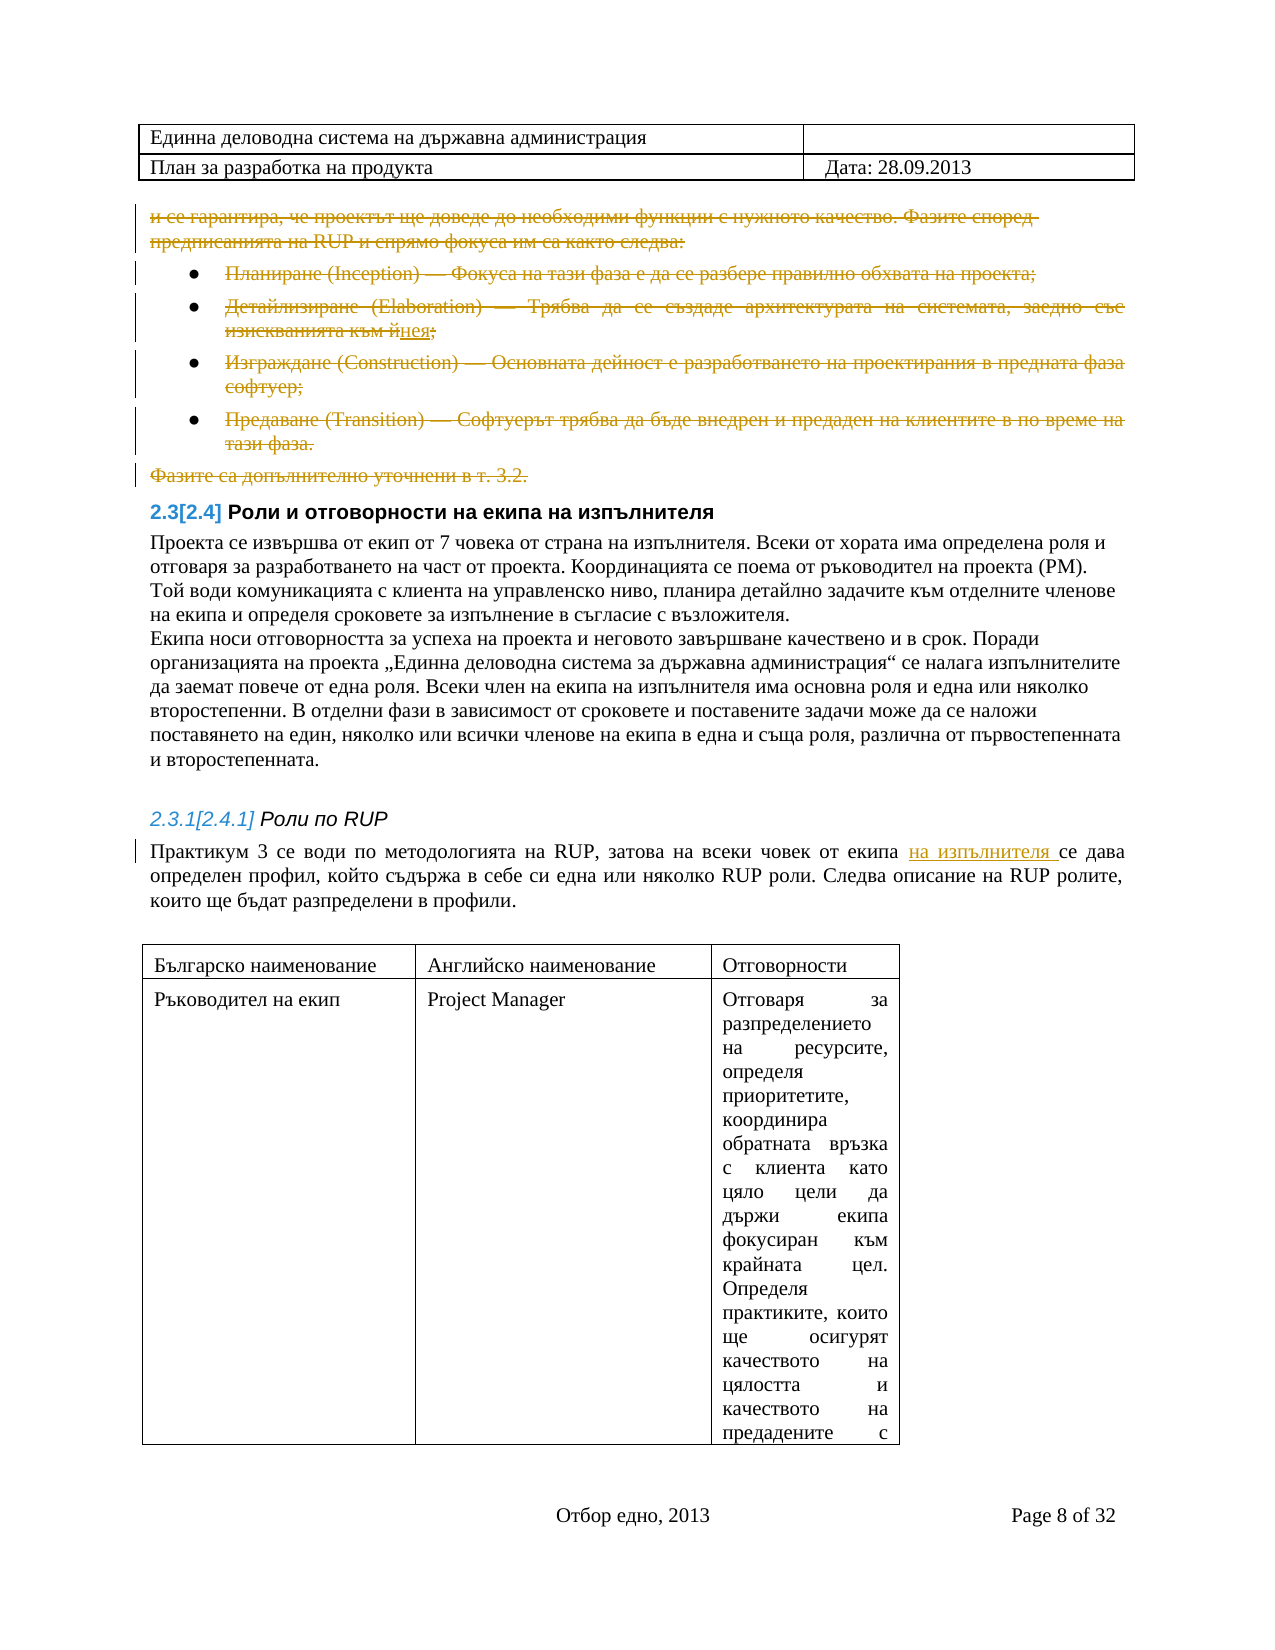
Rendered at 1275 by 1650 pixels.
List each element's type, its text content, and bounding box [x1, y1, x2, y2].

subtitle Роли по RUP [150, 807, 1125, 831]
text Екипа носи отговорността за успеха на проекта и неговото завършване качествено и в срок. Поради организацията на проекта „Единна деловодна система за държавна администрация“ се налага изпълнителите да заемат повече от една роля. Всеки член на екипа на изпълнителя има основна роля и една или няколко второстепенни. В отделни фази в зависимост от сроковете и поставените задачи може да се наложи поставянето на един, няколко или всички членове на екипа в една и съща роля, различна от първостепенната и второстепенната. [150, 626, 1125, 771]
table_header Английско наименование [416, 945, 711, 977]
text Практикум 3 се води по методологията на RUP, затова на всеки човек от екипа се дава определен профил, който съдържа в себе си една или няколко RUP роли. Следва описание на RUP ролите, които ще бъдат разпределени в профили. [150, 839, 1125, 912]
table_cell Project Manager [416, 979, 711, 1444]
table_header Българско наименование [143, 945, 415, 977]
table_cell Ръководител на екип [143, 979, 415, 1444]
text Проекта се извършва от екип от 7 човека от страна на изпълнителя. Всеки от хората има определена роля и отговаря за разработването на част от проекта. Координацията се поема от ръководител на проекта (PM). Той води комуникацията с клиента на управленско ниво, планира детайлно задачите към отделните членове на екипа и определя сроковете за изпълнение в съгласие с възложителя. [150, 530, 1125, 626]
table_header Отговорности [712, 945, 899, 977]
subtitle Роли и отговорности на екипа на изпълнителя [150, 500, 1125, 524]
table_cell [712, 979, 899, 1444]
